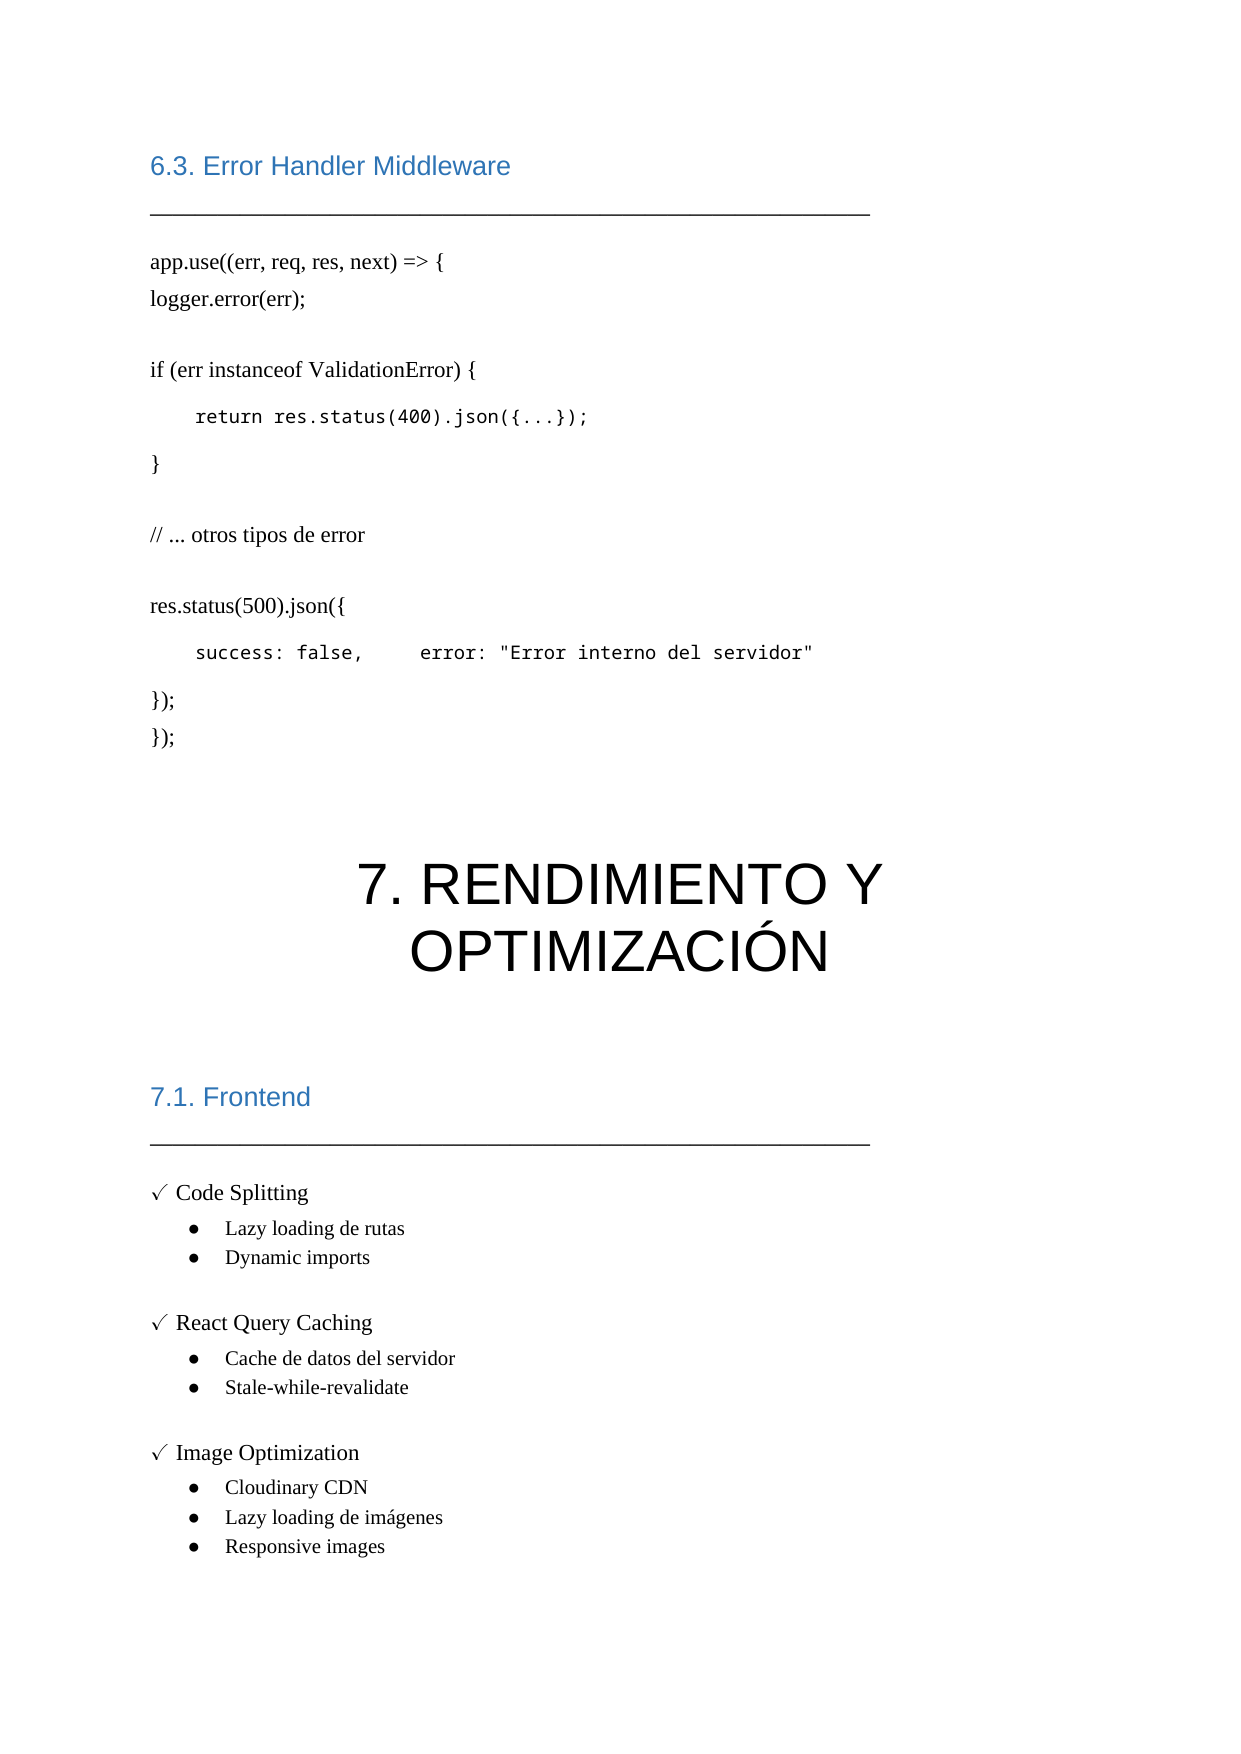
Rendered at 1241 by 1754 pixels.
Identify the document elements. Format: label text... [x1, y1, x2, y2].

list Dynamic imports [187, 1245, 1090, 1269]
list Stale-while-revalidate [187, 1375, 1090, 1399]
text if (err instanceof ValidationError) { [150, 356, 1090, 383]
subtitle 6.3. Error Handler Middleware [150, 150, 1090, 181]
subtitle 7.1. Frontend [150, 1081, 1090, 1112]
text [150, 202, 1090, 228]
list Lazy loading de rutas [187, 1216, 1090, 1240]
list Cloudinary CDN [187, 1475, 1090, 1499]
list Lazy loading de imágenes [187, 1504, 1090, 1529]
list Responsive images [187, 1534, 1090, 1558]
text }); [150, 723, 1090, 749]
text }); [150, 686, 1090, 712]
list Cache de datos del servidor [187, 1346, 1090, 1369]
text // ... otros tipos de error [150, 521, 1090, 548]
text ✓ Image Optimization [150, 1438, 1090, 1465]
text success: false, error: "Error interno del servidor" [150, 640, 1090, 665]
text res.status(500).json({ [150, 592, 1090, 619]
text } [150, 450, 1090, 476]
text ✓ Code Splitting [150, 1179, 1090, 1205]
text app.use((err, req, res, next) => { [150, 248, 1090, 275]
text logger.error(err); [150, 285, 1090, 312]
text return res.status(400).json({...}); [150, 404, 1090, 429]
text ──────────────────────────────────────────────────────────────── [150, 1133, 1090, 1158]
title 7. RENDIMIENTO Y OPTIMIZACIÓN [150, 849, 1090, 983]
text ✓ React Query Caching [150, 1309, 1090, 1335]
